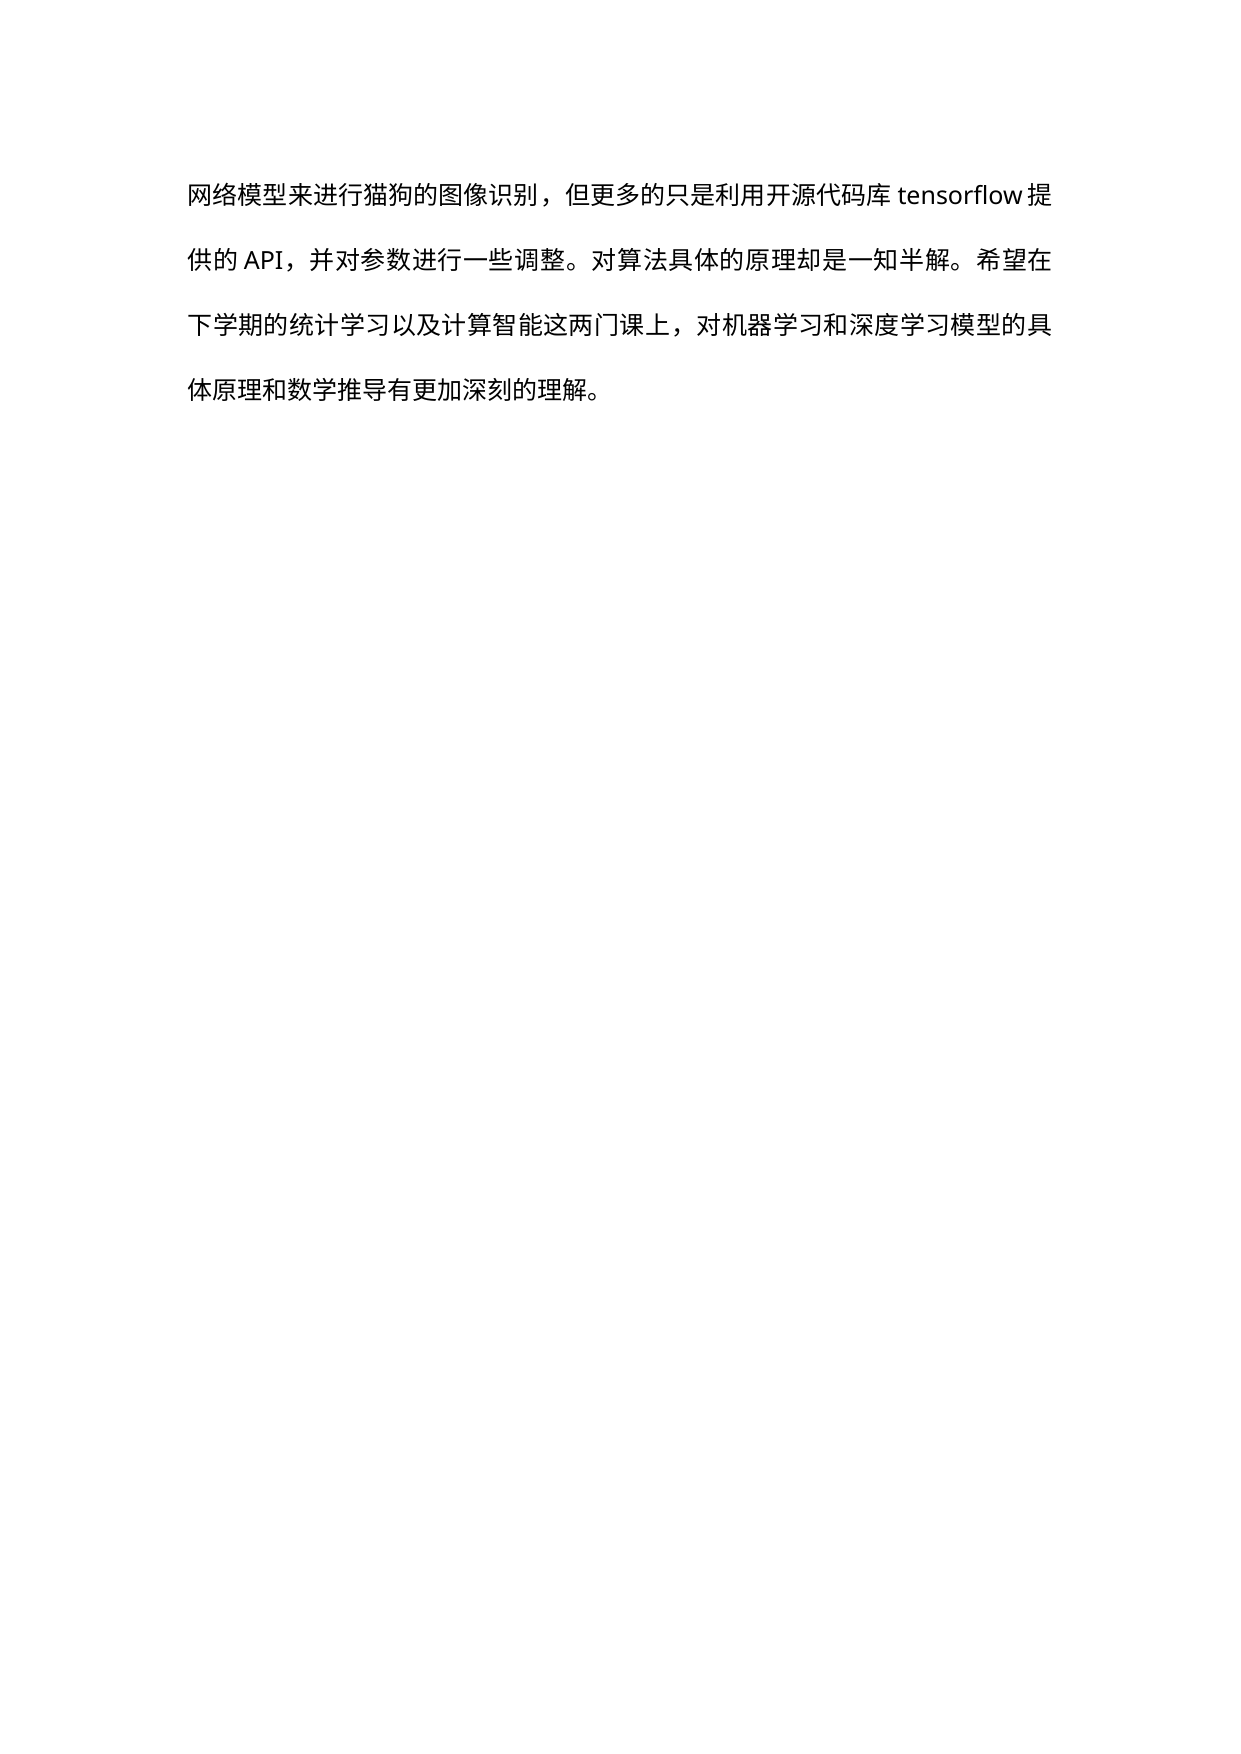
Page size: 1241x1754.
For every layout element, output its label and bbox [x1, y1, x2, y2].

text [187, 162, 1053, 422]
